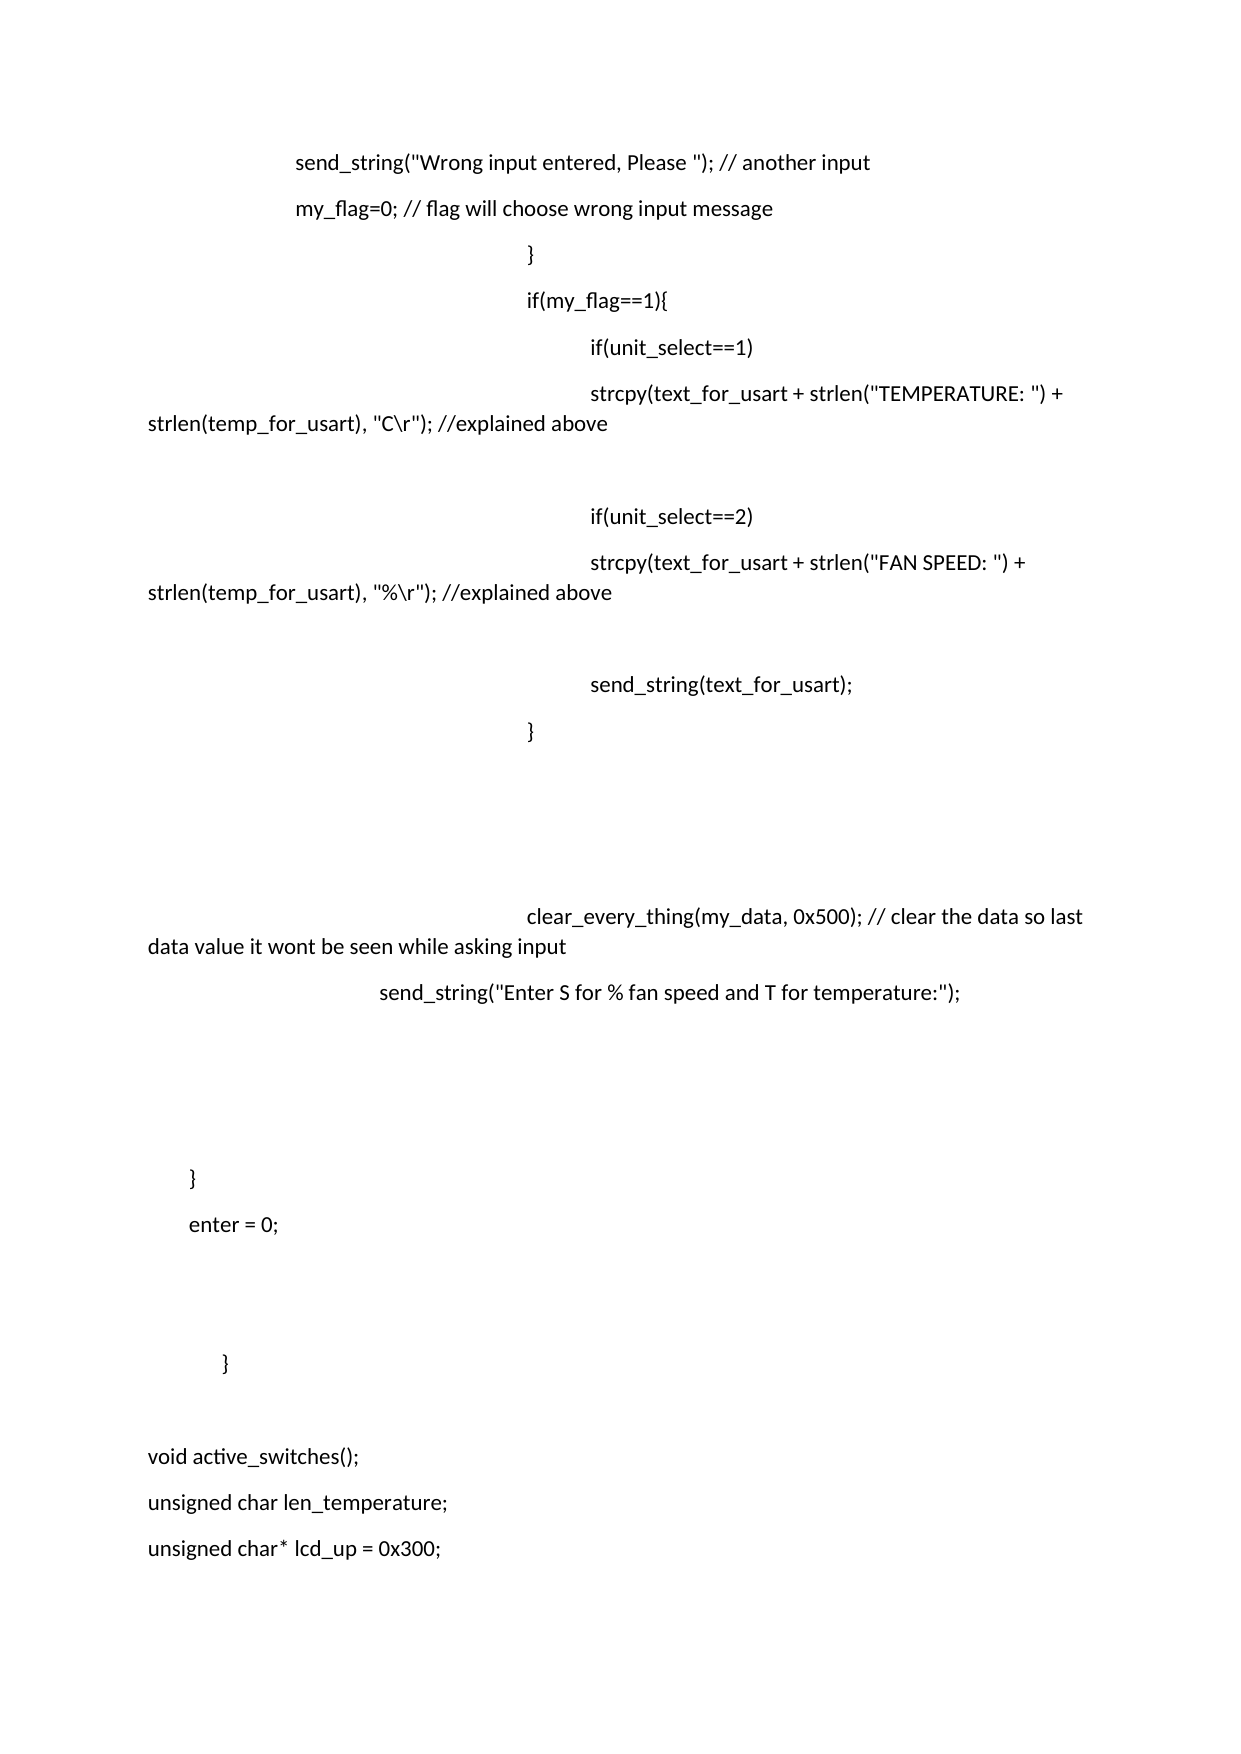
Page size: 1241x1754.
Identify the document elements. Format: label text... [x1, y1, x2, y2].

text send_string("Wrong input entered, Please "); // another input [148, 148, 1093, 176]
text } [148, 1349, 1093, 1377]
text strcpy(text_for_usart + strlen("TEMPERATURE: ") + strlen(temp_for_usart), "C\r"); //explained above [148, 379, 1093, 437]
text send_string("Enter S for % fan speed and T for temperature:"); [148, 978, 1093, 1006]
text send_string(text_for_usart); [148, 671, 1093, 698]
text my_flag=0; // flag will choose wrong input message [148, 194, 1093, 222]
text if(unit_select==1) [148, 333, 1093, 361]
text clear_every_thing(my_data, 0x500); // clear the data so last data value it wont be seen while asking input [148, 902, 1093, 960]
text enter = 0; [148, 1210, 1093, 1238]
text } [148, 717, 1093, 745]
text unsigned char* lcd_up = 0x300; [148, 1534, 1093, 1563]
text void active_switches(); [148, 1442, 1093, 1470]
text } [148, 240, 1093, 268]
text if(unit_select==2) [148, 502, 1093, 530]
text if(my_flag==1){ [148, 287, 1093, 315]
text } [148, 1164, 1093, 1192]
text strcpy(text_for_usart + strlen("FAN SPEED: ") + strlen(temp_for_usart), "%\r"); //explained above [148, 548, 1093, 606]
text unsigned char len_temperature; [148, 1488, 1093, 1516]
